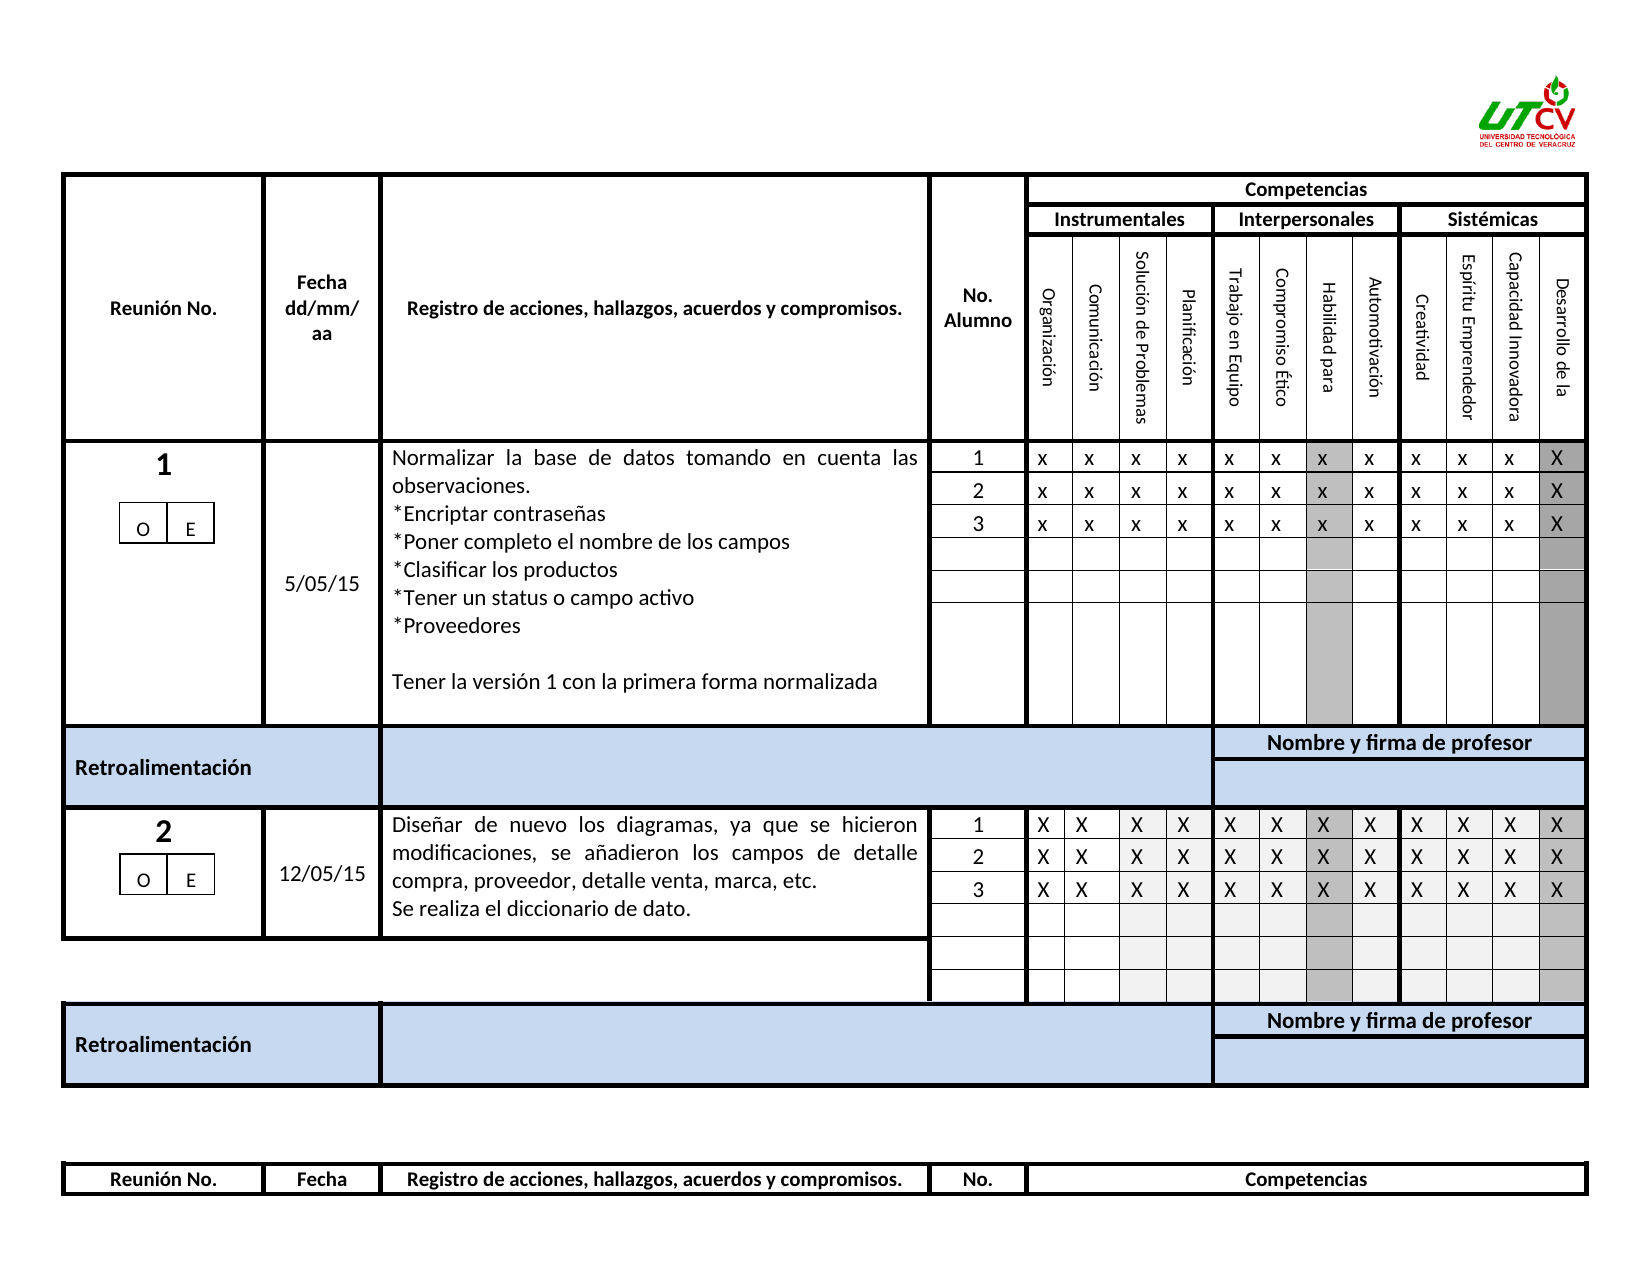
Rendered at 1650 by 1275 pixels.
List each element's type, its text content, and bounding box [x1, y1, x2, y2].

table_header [383, 1166, 927, 1191]
table_cell X [1029, 872, 1064, 903]
table_cell Diseñar de nuevo los diagramas, ya que se hicieron modificaciones, se añadieron los campos de detalle compra, proveedor, detalle venta, marca, etc. Se realiza el diccionario de dato. [383, 810, 927, 936]
table_cell X [1540, 473, 1584, 504]
table_cell [1029, 538, 1072, 569]
table_cell Retroalimentación [66, 728, 378, 805]
table_header Reunión No. [66, 177, 261, 439]
table_cell Automotivación [1353, 237, 1397, 439]
table_cell X [1307, 839, 1352, 871]
table_cell X [1120, 872, 1166, 903]
table_cell X [1065, 872, 1119, 903]
table_cell x [1353, 505, 1397, 537]
table_cell Capacidad Innovadora [1493, 237, 1539, 439]
table_cell Sistémicas [1402, 207, 1584, 232]
table_cell X [1493, 872, 1539, 903]
table_cell [1120, 603, 1166, 724]
table_cell [1029, 904, 1064, 936]
table_cell [383, 728, 1211, 805]
table_cell X [1065, 839, 1119, 871]
table_cell x [1029, 473, 1072, 504]
table_cell [1540, 904, 1584, 936]
table_cell X [1540, 839, 1584, 871]
table_cell X [1065, 810, 1119, 838]
table_cell X [1167, 872, 1211, 903]
table_cell Espíritu Emprendedor [1447, 237, 1492, 439]
table_cell 2 [66, 810, 261, 936]
table_cell X [1447, 872, 1492, 903]
table_cell [1353, 937, 1397, 969]
table_cell [1215, 538, 1259, 569]
table_cell x [1167, 473, 1211, 504]
table_header Fecha dd/mm/aa [266, 177, 378, 439]
table_cell X [1260, 872, 1306, 903]
table_header No. Alumno [932, 177, 1024, 439]
table_header Registro de acciones, hallazgos, acuerdos y compromisos. [383, 177, 927, 439]
table_cell [383, 1006, 1211, 1083]
table_cell [1029, 571, 1072, 602]
table_cell [1167, 538, 1211, 569]
table_cell x [1029, 505, 1072, 537]
table_cell X [1307, 872, 1352, 903]
table_cell [1540, 538, 1584, 569]
table_cell [1065, 970, 1119, 1001]
table_cell [1073, 603, 1119, 724]
table_cell Nombre y firma de profesor [1215, 728, 1584, 756]
table_cell [1307, 904, 1352, 936]
table_cell [1540, 603, 1584, 724]
table_cell [1120, 937, 1166, 969]
table_header Competencias [1029, 1166, 1584, 1191]
table_cell [1260, 937, 1306, 969]
table_cell x [1307, 443, 1352, 471]
table_cell [1493, 603, 1539, 724]
table_cell X [1260, 839, 1306, 871]
table_cell Organización [1029, 237, 1072, 439]
table_cell x [1120, 505, 1166, 537]
table_header Reunión No. [66, 1166, 261, 1191]
table_cell X [1167, 810, 1211, 838]
table_cell [1402, 603, 1446, 724]
table_cell 5/05/15 [266, 443, 378, 724]
table_cell [1307, 538, 1352, 569]
table_cell [1029, 937, 1064, 969]
table_cell X [1402, 810, 1446, 838]
table_cell X [1493, 839, 1539, 871]
table_cell [1353, 970, 1397, 1001]
table_cell [1120, 970, 1166, 1001]
table_cell [1073, 571, 1119, 602]
table_cell x [1447, 473, 1492, 504]
table_cell Interpersonales [1215, 207, 1397, 232]
table_cell X [1493, 810, 1539, 838]
table_cell [1065, 937, 1119, 969]
table_cell [1402, 904, 1446, 936]
table_cell x [1493, 443, 1539, 471]
table_cell x [1167, 505, 1211, 537]
table_cell X [1353, 839, 1397, 871]
table_cell [1215, 937, 1259, 969]
table_cell [1540, 937, 1584, 969]
table_cell [1307, 970, 1352, 1001]
table_cell Nombre y firma de profesor [1215, 1006, 1584, 1034]
table_cell X [1402, 872, 1446, 903]
table_cell [1073, 538, 1119, 569]
table_cell Compromiso Ético [1260, 237, 1306, 439]
table_cell [1540, 571, 1584, 602]
table_cell x [1402, 505, 1446, 537]
table_cell X [1540, 443, 1584, 471]
table_cell [932, 603, 1024, 724]
table_cell [932, 538, 1024, 569]
table_cell [1029, 603, 1072, 724]
table_cell x [1260, 505, 1306, 537]
table_cell [1353, 571, 1397, 602]
table_cell [1260, 970, 1306, 1001]
table_cell [1215, 761, 1584, 805]
table_cell [1447, 603, 1492, 724]
table_cell x [1215, 443, 1259, 471]
table_cell x [1307, 473, 1352, 504]
table_cell X [1215, 872, 1259, 903]
table_cell Retroalimentación [66, 1006, 378, 1083]
table_cell [1493, 937, 1539, 969]
table_cell [1307, 603, 1352, 724]
table_cell x [1402, 473, 1446, 504]
table_cell [1120, 904, 1166, 936]
table_cell Comunicación [1073, 237, 1119, 439]
table_cell X [1353, 872, 1397, 903]
table_cell X [1353, 810, 1397, 838]
table_cell 2 [932, 839, 1024, 871]
table_cell x [1353, 473, 1397, 504]
table_cell 12/05/15 [266, 810, 378, 936]
table_cell [1167, 970, 1211, 1001]
table_cell [1447, 571, 1492, 602]
table_cell 1 [66, 443, 261, 724]
table_cell [1215, 904, 1259, 936]
table_cell [1402, 538, 1446, 569]
table_cell [1215, 603, 1259, 724]
table_cell X [1447, 810, 1492, 838]
table_cell [1493, 571, 1539, 602]
table_cell Creatividad [1402, 237, 1446, 439]
table_cell [1065, 904, 1119, 936]
table_cell x [1402, 443, 1446, 471]
table_header Competencias [1029, 177, 1584, 202]
table_cell X [1215, 810, 1259, 838]
table_cell [932, 937, 1024, 969]
table_cell [1402, 937, 1446, 969]
table_cell [1167, 571, 1211, 602]
table_cell X [1029, 839, 1064, 871]
table_cell X [1120, 810, 1166, 838]
table_cell [1215, 970, 1259, 1001]
table_cell [1260, 571, 1306, 602]
table_cell [1353, 603, 1397, 724]
table_cell [1493, 904, 1539, 936]
table_cell [1447, 970, 1492, 1001]
table_cell x [1493, 505, 1539, 537]
table_cell [1260, 538, 1306, 569]
table_cell X [1540, 810, 1584, 838]
table_cell [1167, 904, 1211, 936]
table_cell [1447, 538, 1492, 569]
table_cell X [1029, 810, 1064, 838]
table_cell X [1260, 810, 1306, 838]
table_cell x [1260, 443, 1306, 471]
table_cell [932, 970, 1024, 1001]
table_cell [1353, 538, 1397, 569]
table_cell x [1120, 443, 1166, 471]
table_cell [1447, 904, 1492, 936]
table_cell x [1073, 505, 1119, 537]
table_header No. Alumno [932, 1166, 1024, 1191]
table_cell 3 [932, 505, 1024, 537]
table_cell [1447, 937, 1492, 969]
table_cell [1353, 904, 1397, 936]
table_cell [1215, 571, 1259, 602]
table_cell [1167, 603, 1211, 724]
table_cell x [1167, 443, 1211, 471]
table_cell 3 [932, 872, 1024, 903]
table_cell X [1540, 872, 1584, 903]
table_cell [1307, 937, 1352, 969]
table_cell X [1167, 839, 1211, 871]
table_cell 2 [932, 473, 1024, 504]
table_cell [1167, 937, 1211, 969]
table_cell x [1073, 443, 1119, 471]
table_cell [932, 571, 1024, 602]
table_cell X [1307, 810, 1352, 838]
table_cell Normalizar la base de datos tomando en cuenta las observaciones. *Encriptar contraseñas *Poner completo el nombre de los campos *Clasificar los productos *Tener un status o campo activo *Proveedores Tener la versión 1 con la primera forma normalizada [383, 443, 927, 724]
table_cell x [1447, 443, 1492, 471]
table_cell [932, 904, 1024, 936]
table_cell [1402, 571, 1446, 602]
table_cell [1402, 970, 1446, 1001]
table_cell 1 [932, 810, 1024, 838]
table_cell x [1029, 443, 1072, 471]
table_cell X [1215, 839, 1259, 871]
table_cell Planificación [1167, 237, 1211, 439]
table_cell [1120, 538, 1166, 569]
table_cell X [1447, 839, 1492, 871]
table_cell x [1493, 473, 1539, 504]
table_cell [1493, 538, 1539, 569]
table_cell [1493, 970, 1539, 1001]
table_cell x [1307, 505, 1352, 537]
table_cell x [1215, 473, 1259, 504]
table_cell X [1120, 839, 1166, 871]
table_cell x [1215, 505, 1259, 537]
table_cell x [1447, 505, 1492, 537]
table_cell X [1402, 839, 1446, 871]
table_cell [1029, 970, 1064, 1001]
table_cell x [1120, 473, 1166, 504]
table_cell [1215, 1039, 1584, 1083]
table_cell x [1353, 443, 1397, 471]
table_cell x [1073, 473, 1119, 504]
table_cell [1260, 904, 1306, 936]
table_cell Solución de Problemas [1120, 237, 1166, 439]
table_cell [1120, 571, 1166, 602]
table_cell [1307, 571, 1352, 602]
table_cell [1260, 603, 1306, 724]
table_cell [1540, 970, 1584, 1001]
table_header Fecha dd/mm/aa [266, 1166, 378, 1191]
table_cell x [1260, 473, 1306, 504]
table_cell X [1540, 505, 1584, 537]
picture [1478, 75, 1575, 147]
table_cell Instrumentales [1029, 207, 1211, 232]
table_cell Trabajo en Equipo [1215, 237, 1259, 439]
table_cell Habilidad para Interrelacionarse [1307, 237, 1352, 439]
table_cell Desarrollo de la Calidad [1540, 237, 1584, 439]
table_cell 1 [932, 443, 1024, 471]
